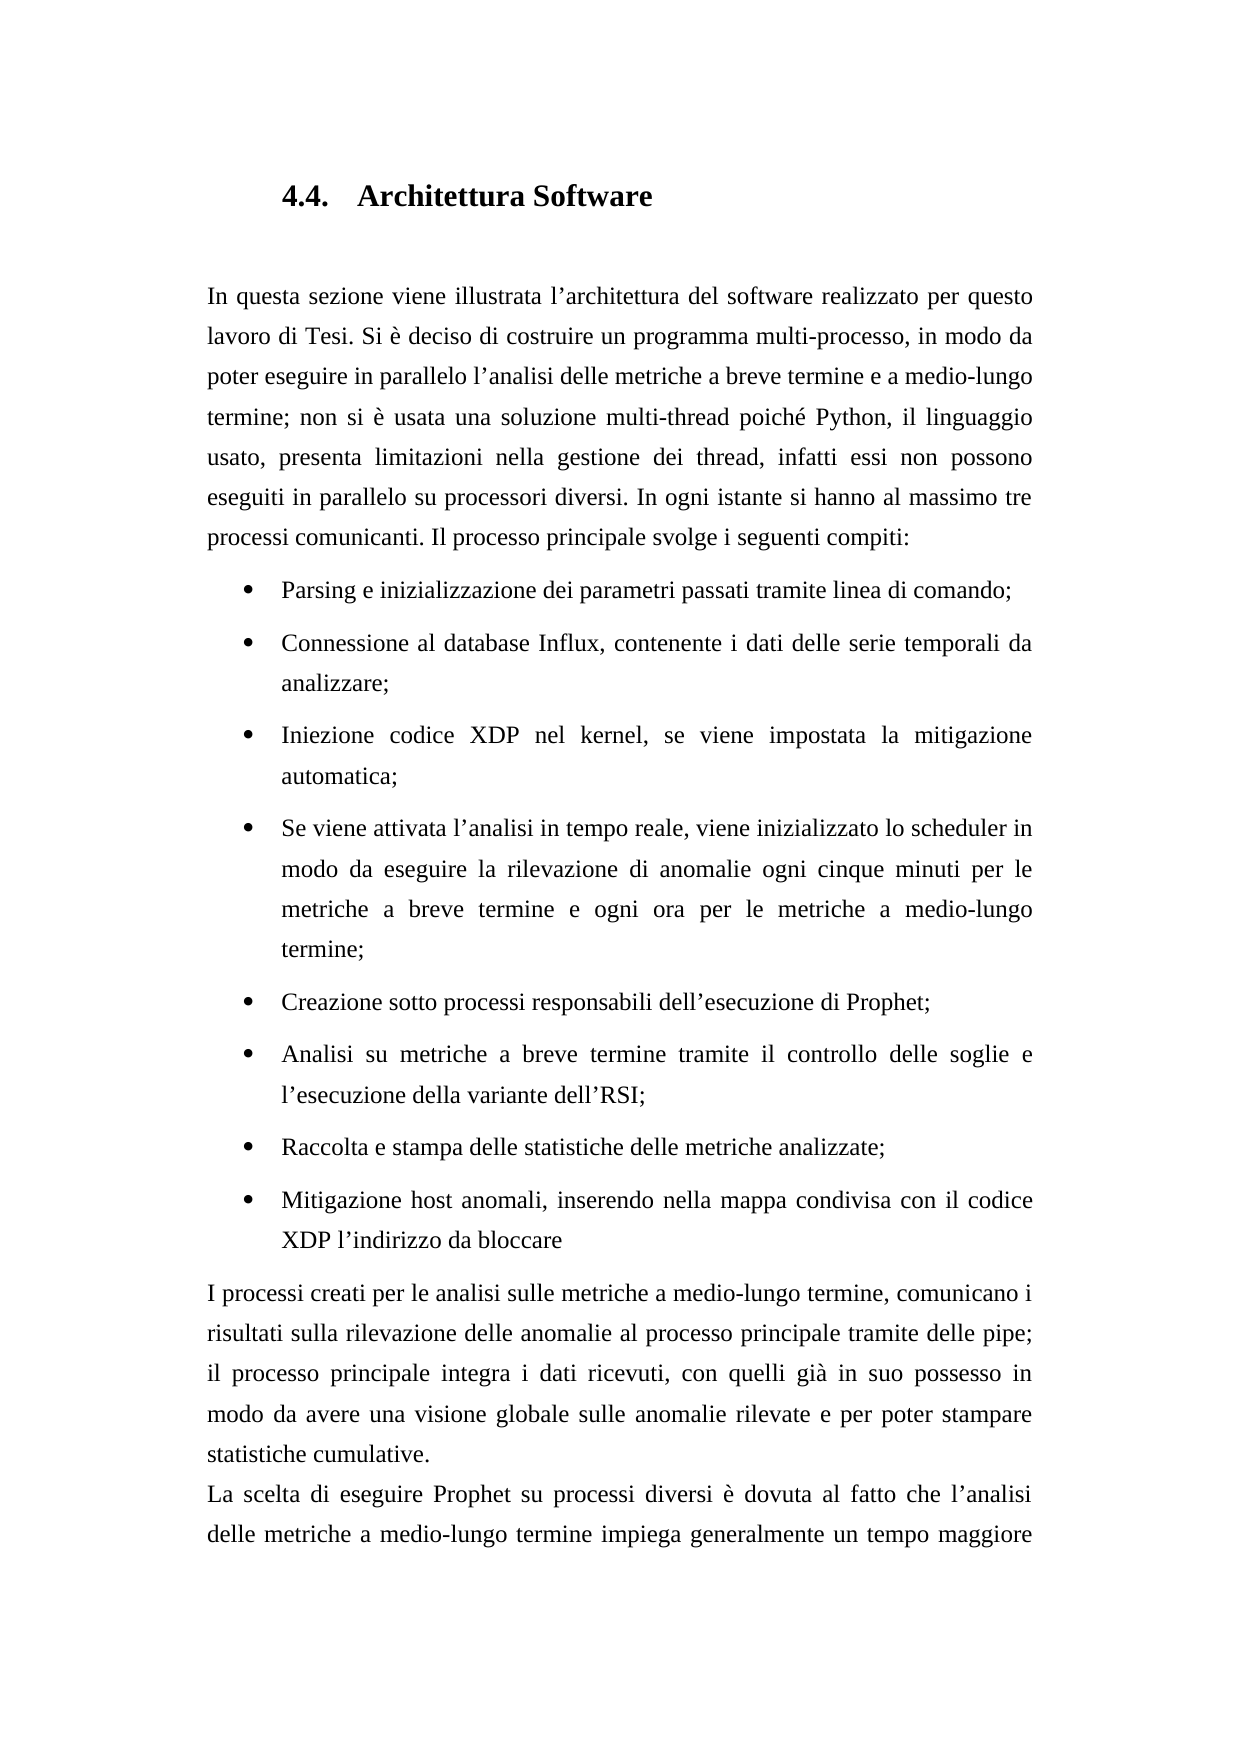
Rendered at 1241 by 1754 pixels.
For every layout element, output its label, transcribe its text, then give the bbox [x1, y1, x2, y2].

list Creazione sotto processi responsabili dell’esecuzione di Prophet; [244, 987, 1033, 1016]
text I processi creati per le analisi sulle metriche a medio-lungo termine, comunicano i risultati sulla rilevazione delle anomalie al processo principale tramite delle pipe; il processo principale integra i dati ricevuti, con quelli già in suo possesso in modo da avere una visione globale sulle anomalie rilevate e per poter stampare statistiche cumulative. [207, 1278, 1033, 1468]
list Iniezione codice XDP nel kernel, se viene impostata la mitigazione automatica; [244, 721, 1033, 789]
list Connessione al database Influx, contenente i dati delle serie temporali da analizzare; [244, 628, 1033, 697]
text In questa sezione viene illustrata l’architettura del software realizzato per questo lavoro di Tesi. Si è deciso di costruire un programma multi-processo, in modo da poter eseguire in parallelo l’analisi delle metriche a breve termine e a medio-lungo termine; non si è usata una soluzione multi-thread poiché Python, il linguaggio usato, presenta limitazioni nella gestione dei thread, infatti essi non possono eseguiti in parallelo su processori diversi. In ogni istante si hanno al massimo tre processi comunicanti. Il processo principale svolge i seguenti compiti: [207, 281, 1033, 551]
list Mitigazione host anomali, inserendo nella mappa condivisa con il codice XDP l’indirizzo da bloccare [244, 1185, 1033, 1254]
list Raccolta e stampa delle statistiche delle metriche analizzate; [244, 1132, 1033, 1161]
subtitle Architettura Software [282, 177, 1033, 213]
list Parsing e inizializzazione dei parametri passati tramite linea di comando; [244, 575, 1033, 604]
list Analisi su metriche a breve termine tramite il controllo delle soglie e l’esecuzione della variante dell’RSI; [244, 1039, 1033, 1108]
list Se viene attivata l’analisi in tempo reale, viene inizializzato lo scheduler in modo da eseguire la rilevazione di anomalie ogni cinque minuti per le metriche a breve termine e ogni ora per le metriche a medio-lungo termine; [244, 813, 1033, 963]
